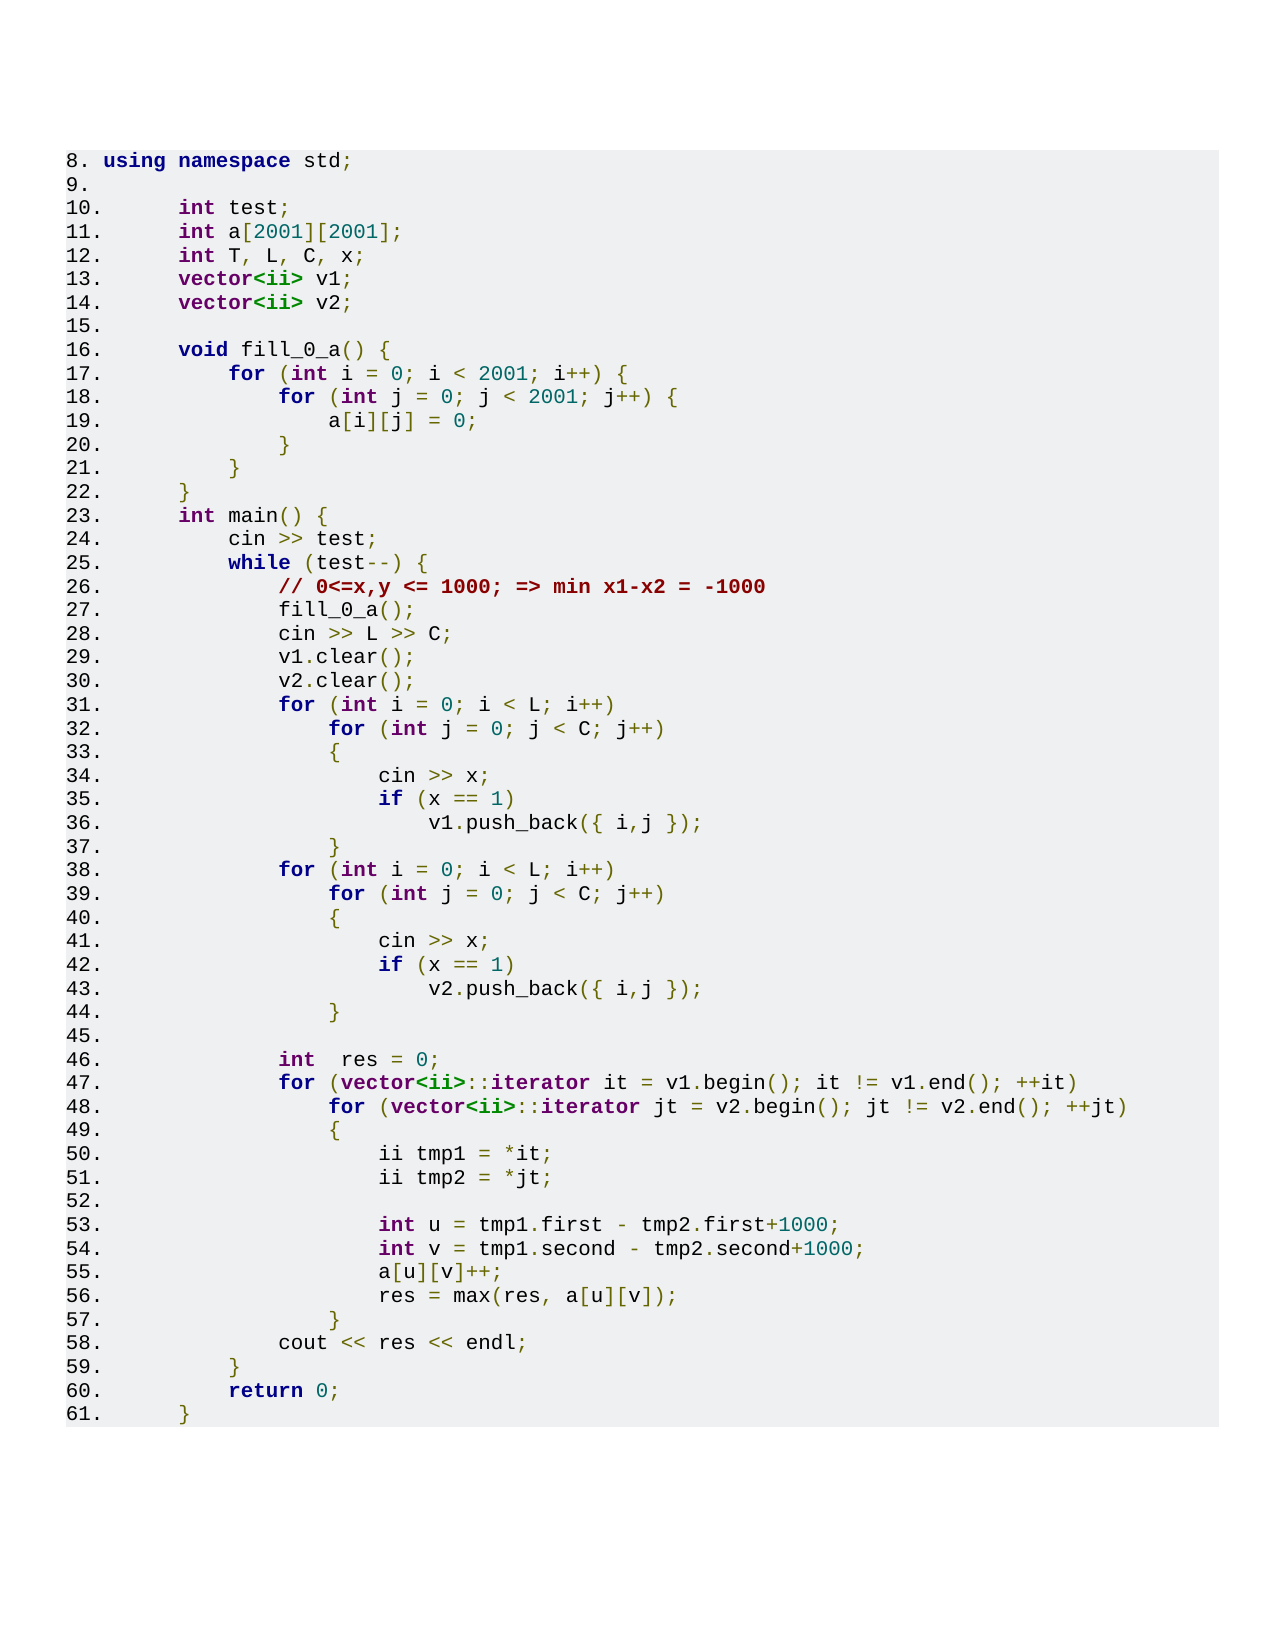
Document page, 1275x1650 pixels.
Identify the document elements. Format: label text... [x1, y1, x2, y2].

list ii tmp1 = *it; [66, 1143, 1219, 1167]
list int res = 0; [66, 1048, 1219, 1072]
list } [66, 457, 1219, 481]
list if (x == 1) [66, 788, 1219, 812]
list for (vector<ii>::iterator it = v1.begin(); it != v1.end(); ++it) [66, 1072, 1219, 1096]
list v1.clear(); [66, 647, 1219, 670]
list { [66, 1119, 1219, 1143]
list for (int i = 0; i < L; i++) [66, 694, 1219, 717]
list { [66, 741, 1219, 765]
list int test; [66, 197, 1219, 221]
list } [66, 1403, 1219, 1427]
list } [66, 481, 1219, 505]
list } [66, 1356, 1219, 1379]
list for (int j = 0; j < 2001; j++) { [66, 386, 1219, 410]
list fill_0_a(); [66, 599, 1219, 623]
list v2.push_back({ i,j }); [66, 978, 1219, 1001]
list return 0; [66, 1379, 1219, 1403]
list // 0<=x,y <= 1000; => min x1-x2 = -1000 [66, 576, 1219, 599]
list ii tmp2 = *jt; [66, 1167, 1219, 1190]
list res = max(res, a[u][v]); [66, 1285, 1219, 1309]
list { [66, 907, 1219, 930]
list a[i][j] = 0; [66, 410, 1219, 434]
list v1.push_back({ i,j }); [66, 812, 1219, 836]
list cin >> x; [66, 765, 1219, 788]
list for (int j = 0; j < C; j++) [66, 717, 1219, 741]
list } [66, 434, 1219, 457]
list for (int j = 0; j < C; j++) [66, 883, 1219, 907]
list a[u][v]++; [66, 1261, 1219, 1285]
list int u = tmp1.first - tmp2.first+1000; [66, 1214, 1219, 1238]
list cout << res << endl; [66, 1332, 1219, 1356]
list } [66, 836, 1219, 859]
list int a[2001][2001]; [66, 221, 1219, 244]
list void fill_0_a() { [66, 339, 1219, 363]
list while (test--) { [66, 552, 1219, 576]
list int T, L, C, x; [66, 244, 1219, 268]
list vector<ii> v1; [66, 268, 1219, 292]
list if (x == 1) [66, 954, 1219, 978]
list using namespace std; [66, 150, 1219, 174]
list int main() { [66, 505, 1219, 528]
list } [66, 1001, 1219, 1025]
list v2.clear(); [66, 670, 1219, 694]
list vector<ii> v2; [66, 292, 1219, 316]
list cin >> x; [66, 930, 1219, 954]
list cin >> test; [66, 528, 1219, 552]
list for (int i = 0; i < L; i++) [66, 859, 1219, 883]
list for (int i = 0; i < 2001; i++) { [66, 363, 1219, 386]
list for (vector<ii>::iterator jt = v2.begin(); jt != v2.end(); ++jt) [66, 1096, 1219, 1119]
list int v = tmp1.second - tmp2.second+1000; [66, 1238, 1219, 1261]
list } [66, 1309, 1219, 1332]
list cin >> L >> C; [66, 623, 1219, 647]
